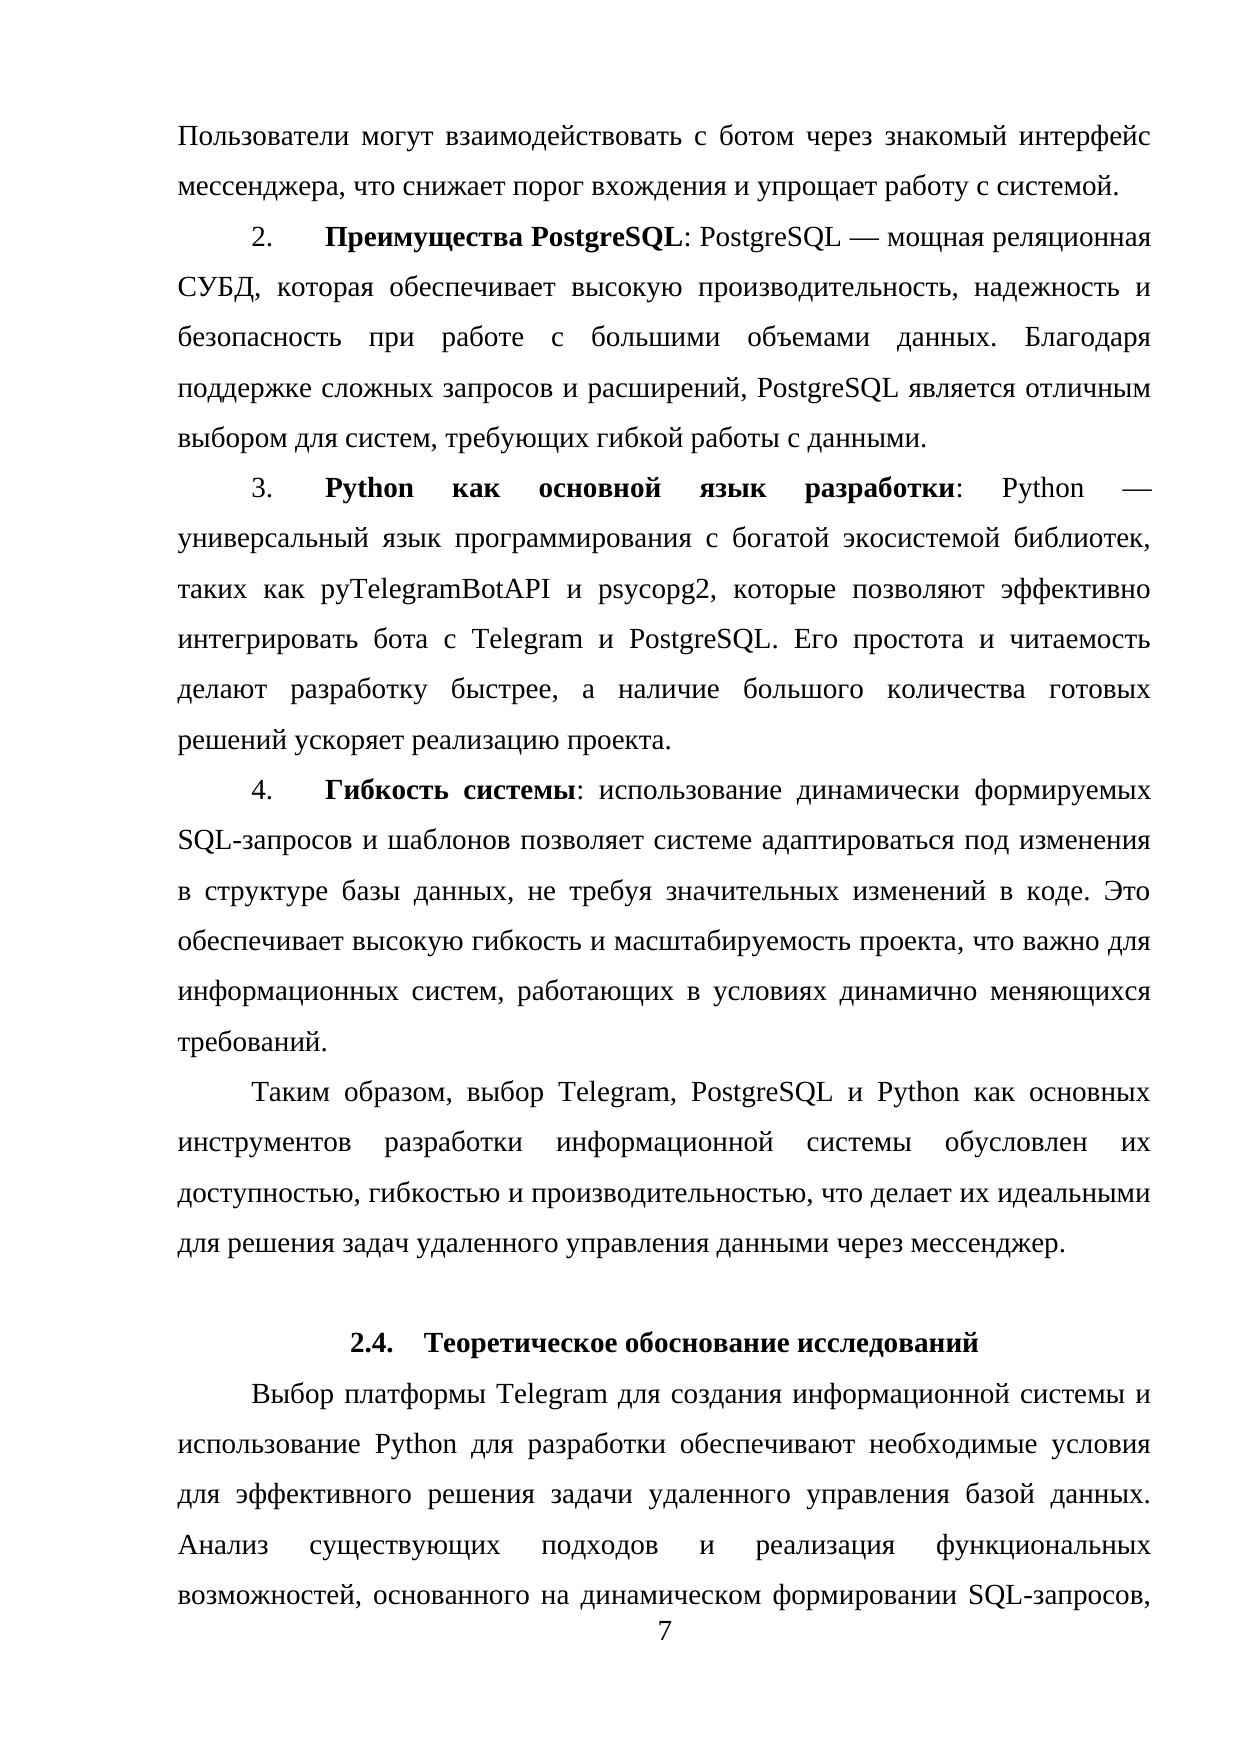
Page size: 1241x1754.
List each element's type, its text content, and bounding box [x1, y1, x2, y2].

text Таким образом, выбор Telegram, PostgreSQL и Python как основных инструментов разработки информационной системы обусловлен их доступностью, гибкостью и производительностью, что делает их идеальными для решения задач удаленного управления данными через мессенджер. [177, 1074, 1152, 1258]
list Гибкость системы: использование динамически формируемых SQL-запросов и шаблонов позволяет системе адаптироваться под изменения в структуре базы данных, не требуя значительных изменений в коде. Это обеспечивает высокую гибкость и масштабируемость проекта, что важно для информационных систем, работающих в условиях динамично меняющихся требований. [177, 772, 1152, 1057]
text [177, 1376, 1152, 1611]
list Python как основной язык разработки: Python — универсальный язык программирования с богатой экосистемой библиотек, таких как pyTelegramBotAPI и psycopg2, которые позволяют эффективно интегрировать бота с Telegram и PostgreSQL. Его простота и читаемость делают разработку быстрее, а наличие большого количества готовых решений ускоряет реализацию проекта. [177, 470, 1152, 755]
list Теоретическое обоснование исследований [177, 1326, 1152, 1359]
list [177, 118, 1152, 202]
list Преимущества PostgreSQL: PostgreSQL — мощная реляционная СУБД, которая обеспечивает высокую производительность, надежность и безопасность при работе с большими объемами данных. Благодаря поддержке сложных запросов и расширений, PostgreSQL является отличным выбором для систем, требующих гибкой работы с данными. [177, 219, 1152, 453]
